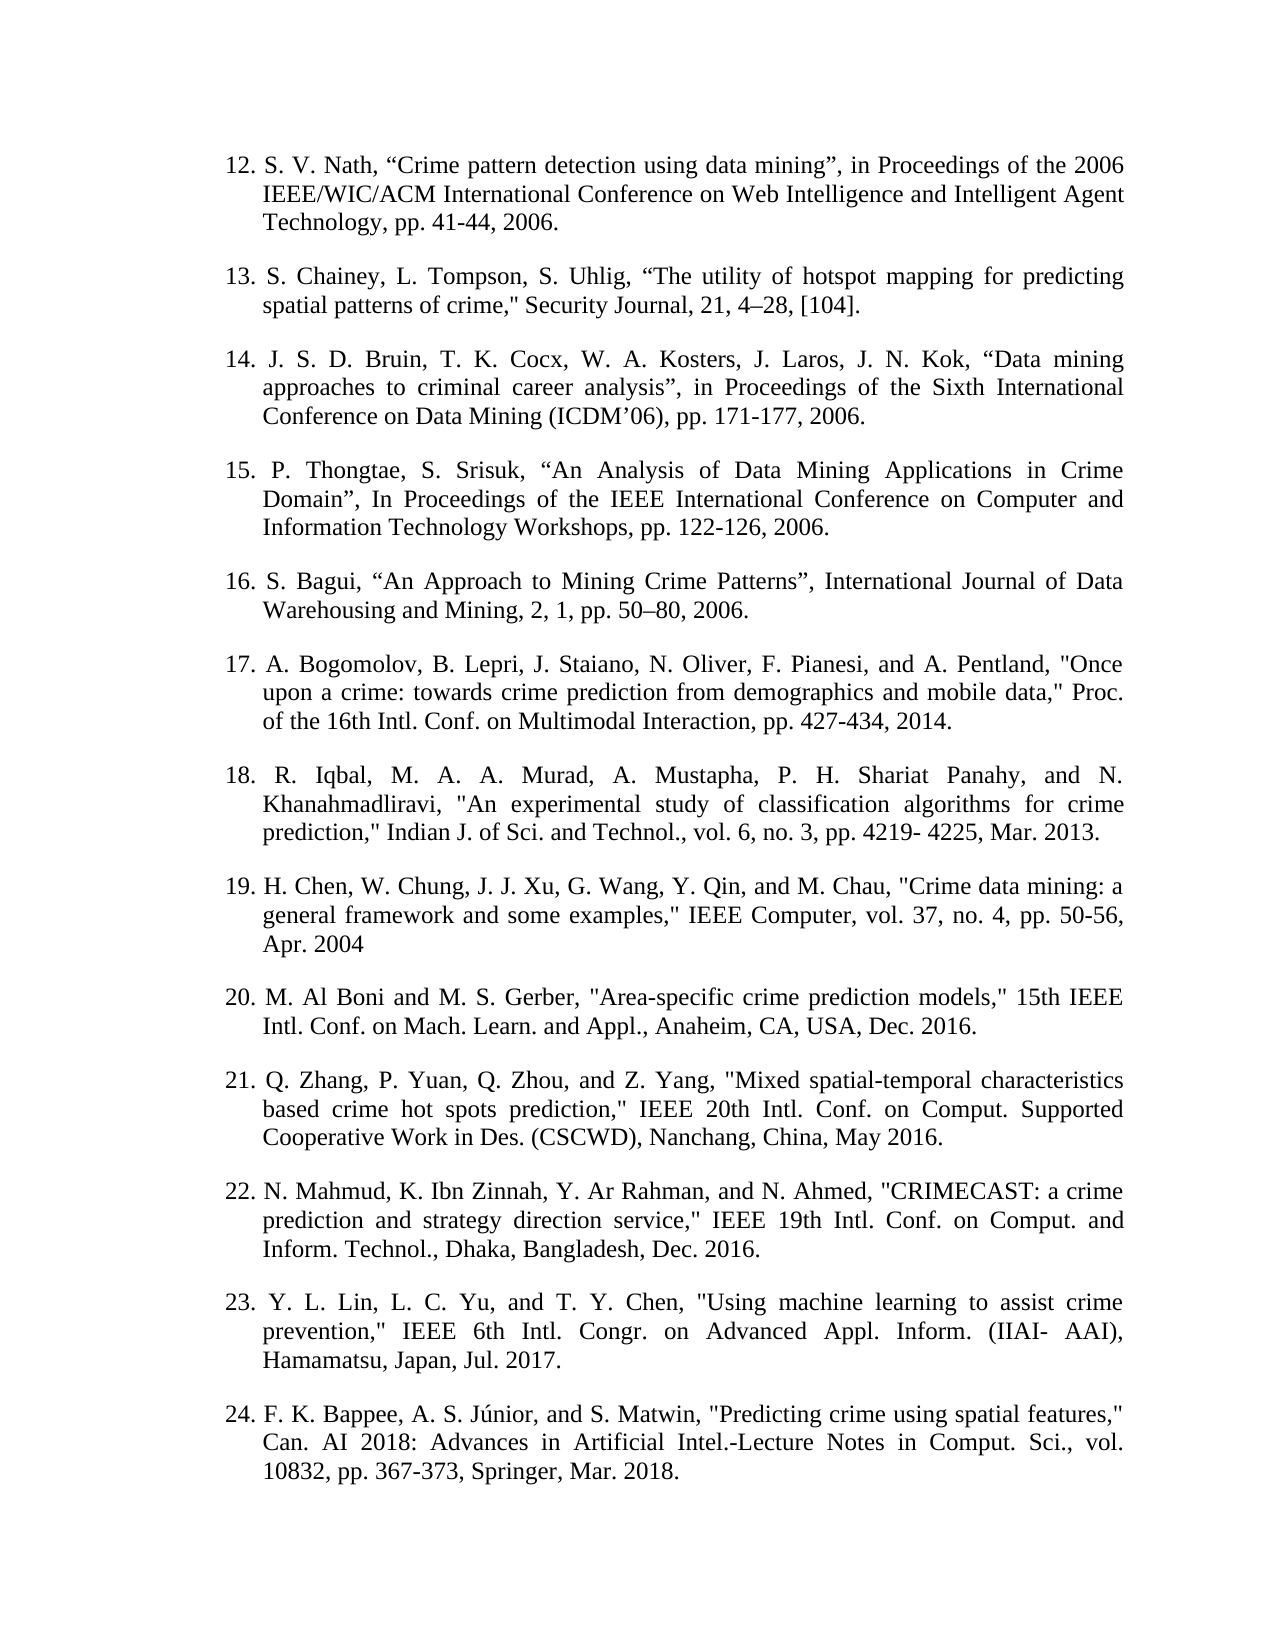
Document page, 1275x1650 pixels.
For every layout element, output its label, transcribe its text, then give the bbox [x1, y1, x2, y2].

text 15. P. Thongtae, S. Srisuk, “An Analysis of Data Mining Applications in Crime Domain”, In Proceedings of the IEEE International Conference on Computer and Information Technology Workshops, pp. 122-126, 2006. [225, 455, 1125, 541]
text 16. S. Bagui, “An Approach to Mining Crime Patterns”, International Journal of Data Warehousing and Mining, 2, 1, pp. 50–80, 2006. [225, 566, 1125, 624]
text 22. N. Mahmud, K. Ibn Zinnah, Y. Ar Rahman, and N. Ahmed, "CRIMECAST: a crime prediction and strategy direction service," IEEE 19th Intl. Conf. on Comput. and Inform. Technol., Dhaka, Bangladesh, Dec. 2016. [225, 1176, 1125, 1262]
text 24. F. K. Bappee, A. S. Júnior, and S. Matwin, "Predicting crime using spatial features," Can. AI 2018: Advances in Artificial Intel.-Lecture Notes in Comput. Sci., vol. 10832, pp. 367-373, Springer, Mar. 2018. [225, 1399, 1125, 1485]
text 20. M. Al Boni and M. S. Gerber, "Area-specific crime prediction models," 15th IEEE Intl. Conf. on Mach. Learn. and Appl., Anaheim, CA, USA, Dec. 2016. [225, 982, 1125, 1040]
text 14. J. S. D. Bruin, T. K. Cocx, W. A. Kosters, J. Laros, J. N. Kok, “Data mining approaches to criminal career analysis”, in Proceedings of the Sixth International Conference on Data Mining (ICDM’06), pp. 171-177, 2006. [225, 344, 1125, 430]
text 17. A. Bogomolov, B. Lepri, J. Staiano, N. Oliver, F. Pianesi, and A. Pentland, "Once upon a crime: towards crime prediction from demographics and mobile data," Proc. of the 16th Intl. Conf. on Multimodal Interaction, pp. 427-434, 2014. [225, 649, 1125, 735]
text 18. R. Iqbal, M. A. A. Murad, A. Mustapha, P. H. Shariat Panahy, and N. Khanahmadliravi, "An experimental study of classification algorithms for crime prediction," Indian J. of Sci. and Technol., vol. 6, no. 3, pp. 4219- 4225, Mar. 2013. [225, 760, 1125, 846]
text 12. S. V. Nath, “Crime pattern detection using data mining”, in Proceedings of the 2006 IEEE/WIC/ACM International Conference on Web Intelligence and Intelligent Agent Technology, pp. 41-44, 2006. [225, 150, 1125, 236]
text 21. Q. Zhang, P. Yuan, Q. Zhou, and Z. Yang, "Mixed spatial-temporal characteristics based crime hot spots prediction," IEEE 20th Intl. Conf. on Comput. Supported Cooperative Work in Des. (CSCWD), Nanchang, China, May 2016. [225, 1065, 1125, 1151]
text 19. H. Chen, W. Chung, J. J. Xu, G. Wang, Y. Qin, and M. Chau, "Crime data mining: a general framework and some examples," IEEE Computer, vol. 37, no. 4, pp. 50-56, Apr. 2004 [225, 871, 1125, 957]
text 23. Y. L. Lin, L. C. Yu, and T. Y. Chen, "Using machine learning to assist crime prevention," IEEE 6th Intl. Congr. on Advanced Appl. Inform. (IIAI- AAI), Hamamatsu, Japan, Jul. 2017. [225, 1287, 1125, 1374]
text 13. S. Chainey, L. Tompson, S. Uhlig, “The utility of hotspot mapping for predicting spatial patterns of crime,'' Security Journal, 21, 4–28, [104]. [225, 261, 1125, 319]
